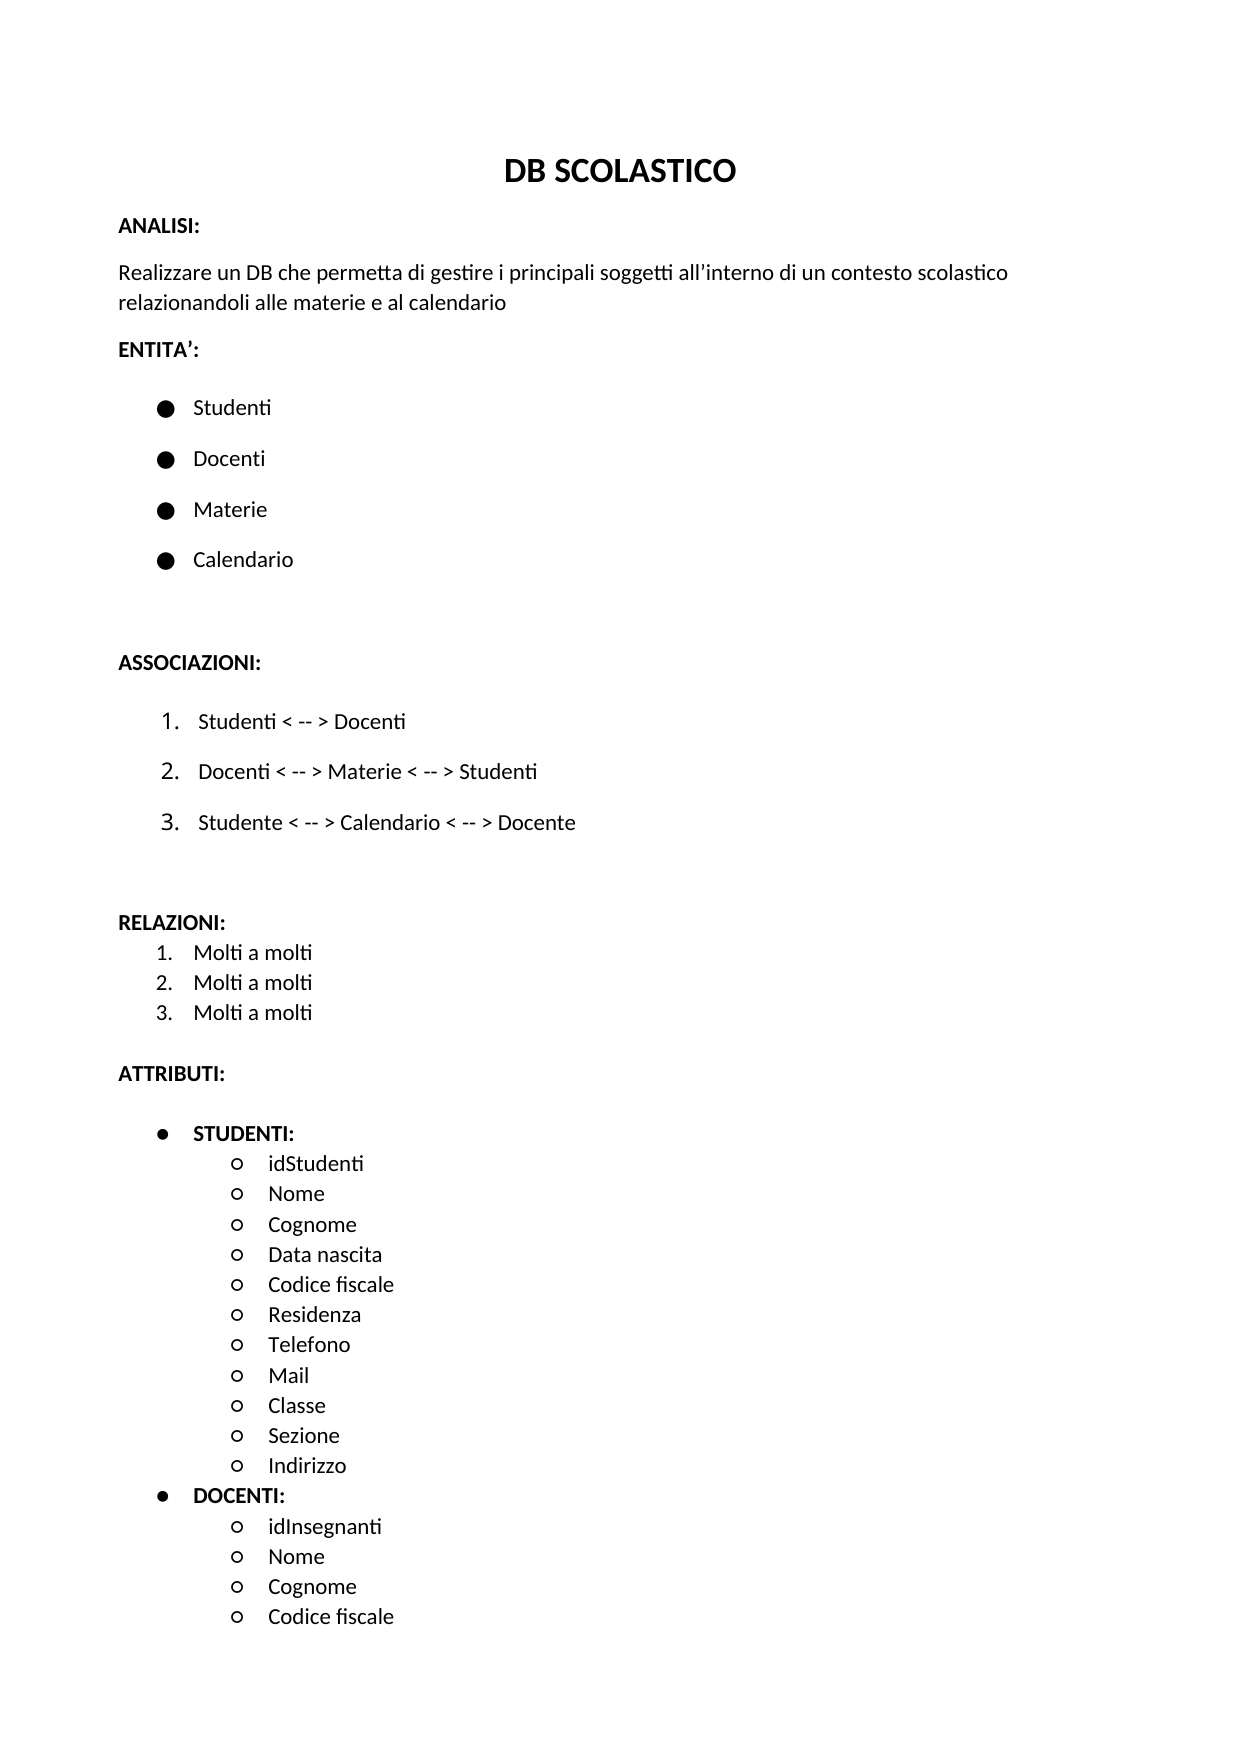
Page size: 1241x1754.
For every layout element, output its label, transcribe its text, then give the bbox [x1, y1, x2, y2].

text RELAZIONI: [118, 908, 1122, 936]
list Molti a molti [156, 998, 1122, 1026]
list Docenti < -- > Materie < -- > Studenti [161, 746, 1122, 793]
text ANALISI: [118, 211, 1122, 239]
list idStudenti [231, 1149, 1122, 1177]
list Classe [231, 1391, 1122, 1419]
list Residenza [231, 1300, 1122, 1328]
list Calendario [156, 534, 1122, 581]
list Molti a molti [156, 968, 1122, 996]
list Cognome [231, 1210, 1122, 1238]
list Materie [156, 483, 1122, 530]
list Nome [231, 1542, 1122, 1570]
text ATTRIBUTI: [118, 1059, 1122, 1087]
list DOCENTI: [156, 1482, 1122, 1510]
list Codice fiscale [231, 1602, 1122, 1631]
list Studente < -- > Calendario < -- > Docente [161, 797, 1122, 843]
list STUDENTI: [156, 1119, 1122, 1147]
list Mail [231, 1361, 1122, 1389]
text ASSOCIAZIONI: [118, 648, 1122, 676]
list Docenti [156, 432, 1122, 479]
list Telefono [231, 1331, 1122, 1359]
list Cognome [231, 1572, 1122, 1600]
list idInsegnanti [231, 1512, 1122, 1540]
list Codice fiscale [231, 1270, 1122, 1298]
text ENTITA’: [118, 335, 1122, 363]
list Studenti [156, 382, 1122, 429]
text Realizzare un DB che permetta di gestire i principali soggetti all’interno di un contesto scolastico relazionandoli alle materie e al calendario [118, 258, 1122, 316]
list Molti a molti [156, 938, 1122, 966]
list Nome [231, 1179, 1122, 1208]
list Sezione [231, 1421, 1122, 1449]
list Studenti < -- > Docenti [161, 695, 1122, 742]
list Data nascita [231, 1240, 1122, 1268]
list Indirizzo [231, 1451, 1122, 1479]
text DB SCOLASTICO [118, 148, 1122, 191]
